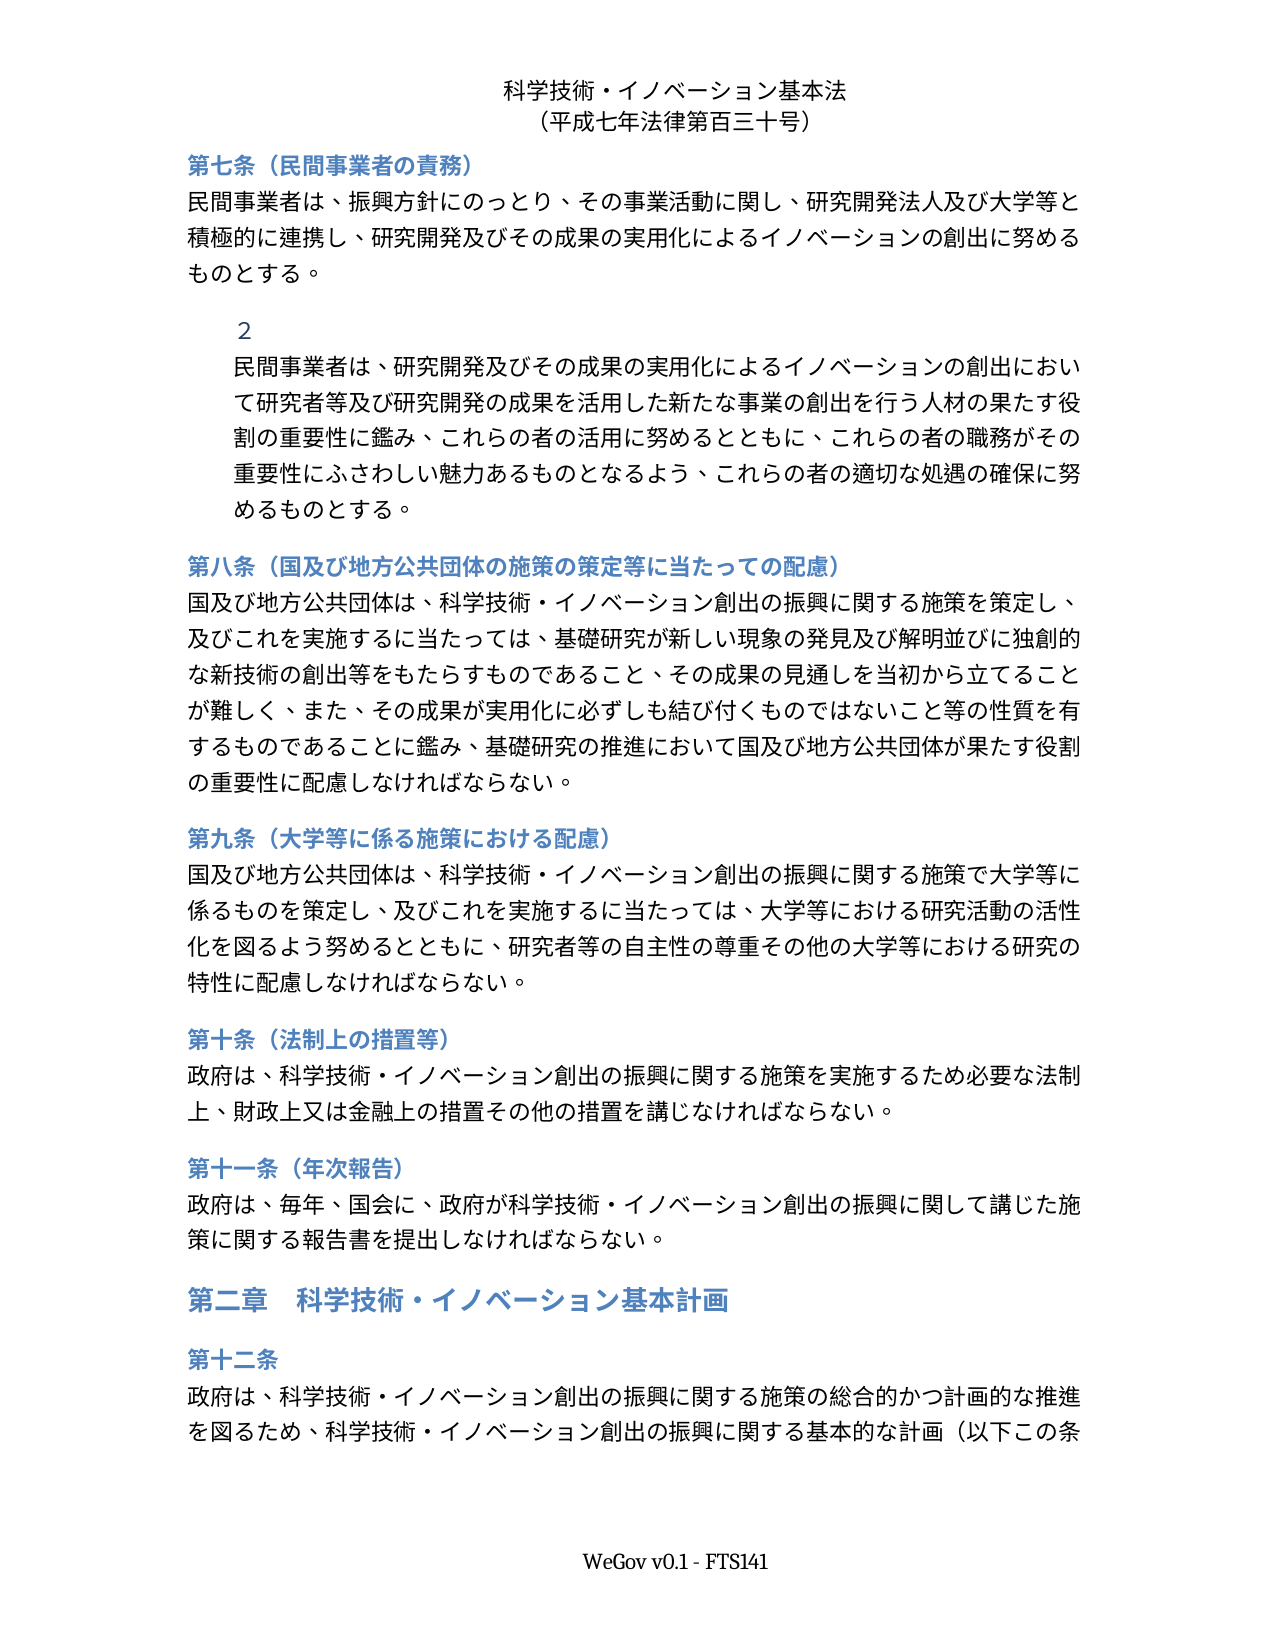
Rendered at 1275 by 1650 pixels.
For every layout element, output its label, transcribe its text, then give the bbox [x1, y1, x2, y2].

subtitle 第九条（大学等に係る施策における配慮） [187, 823, 1087, 855]
text 民間事業者は、振興方針にのっとり、その事業活動に関し、研究開発法人及び大学等と積極的に連携し、研究開発及びその成果の実用化によるイノベーションの創出に努めるものとする。 [187, 186, 1087, 289]
subtitle 第十条（法制上の措置等） [187, 1024, 1087, 1055]
text 国及び地方公共団体は、科学技術・イノベーション創出の振興に関する施策で大学等に係るものを策定し、及びこれを実施するに当たっては、大学等における研究活動の活性化を図るよう努めるとともに、研究者等の自主性の尊重その他の大学等における研究の特性に配慮しなければならない。 [187, 859, 1087, 998]
subtitle ２ [233, 314, 1087, 346]
text 政府は、毎年、国会に、政府が科学技術・イノベーション創出の振興に関して講じた施策に関する報告書を提出しなければならない。 [187, 1188, 1087, 1256]
subtitle 第十二条 [187, 1344, 1087, 1376]
text 政府は、科学技術・イノベーション創出の振興に関する施策を実施するため必要な法制上、財政上又は金融上の措置その他の措置を講じなければならない。 [187, 1060, 1087, 1127]
text 民間事業者は、研究開発及びその成果の実用化によるイノベーションの創出において研究者等及び研究開発の成果を活用した新たな事業の創出を行う人材の果たす役割の重要性に鑑み、これらの者の活用に努めるとともに、これらの者の職務がその重要性にふさわしい魅力あるものとなるよう、これらの者の適切な処遇の確保に努めるものとする。 [233, 351, 1087, 526]
subtitle 第七条（民間事業者の責務） [187, 150, 1087, 181]
text 国及び地方公共団体は、科学技術・イノベーション創出の振興に関する施策を策定し、及びこれを実施するに当たっては、基礎研究が新しい現象の発見及び解明並びに独創的な新技術の創出等をもたらすものであること、その成果の見通しを当初から立てることが難しく、また、その成果が実用化に必ずしも結び付くものではないこと等の性質を有するものであることに鑑み、基礎研究の推進において国及び地方公共団体が果たす役割の重要性に配慮しなければならない。 [187, 587, 1087, 798]
subtitle 第八条（国及び地方公共団体の施策の策定等に当たっての配慮） [187, 551, 1087, 582]
subtitle 第二章 科学技術・イノベーション基本計画 [187, 1281, 1087, 1318]
text 政府は、科学技術・イノベーション創出の振興に関する施策の総合的かつ計画的な推進を図るため、科学技術・イノベーション創出の振興に関する基本的な計画（以下この条において「科学技術・イノベーション基本計画」という。）を策定しなければならない。 [187, 1380, 1087, 1448]
subtitle 第十一条（年次報告） [187, 1153, 1087, 1184]
